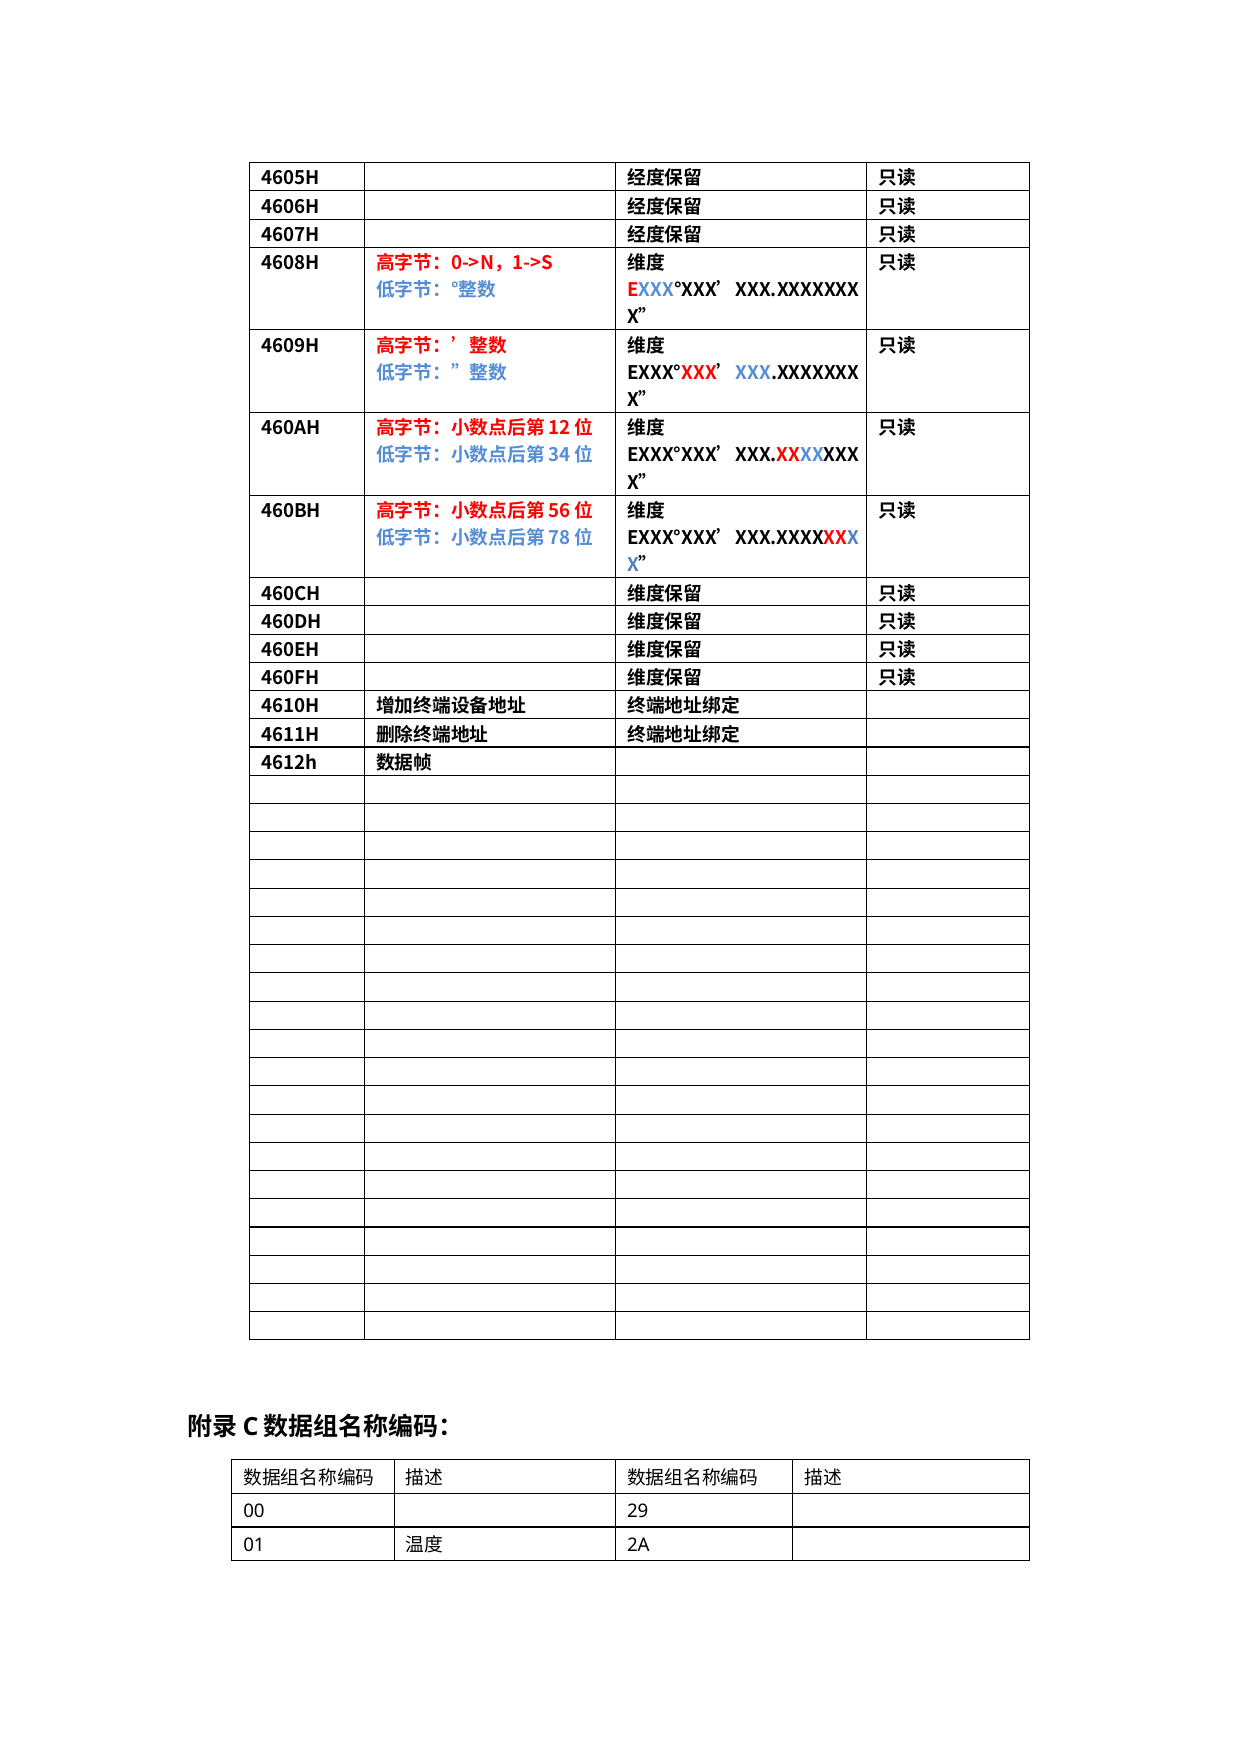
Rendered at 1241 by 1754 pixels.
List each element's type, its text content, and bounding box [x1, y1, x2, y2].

table_cell [793, 1528, 1029, 1560]
table_cell 460EH [250, 635, 364, 662]
table_cell [365, 663, 615, 690]
table_cell 4611H [250, 719, 364, 746]
table_cell [365, 1228, 615, 1254]
table_cell [616, 1256, 866, 1283]
table_cell 数据帧 [365, 748, 615, 775]
table_cell [250, 860, 364, 888]
table_cell [867, 1002, 1029, 1029]
table_cell [365, 163, 615, 190]
table_cell 4608H [250, 248, 364, 329]
table_cell [616, 973, 866, 1001]
table_cell 460BH [250, 496, 364, 577]
table_cell 经度保留 [616, 163, 866, 190]
table_cell 维度 EXXX°XXX’XXX.XXXXXXXX” [616, 248, 866, 329]
table_cell 经度保留 [616, 191, 866, 218]
table_cell [793, 1494, 1029, 1526]
table_cell 460DH [250, 606, 364, 633]
table_cell [365, 1256, 615, 1283]
table_cell [365, 1115, 615, 1142]
table_cell 经度保留 [616, 220, 866, 247]
table_cell 只读 [867, 663, 1029, 690]
table_cell [616, 1228, 866, 1254]
table_cell [616, 1312, 866, 1339]
table_cell [250, 1284, 364, 1311]
table_cell 4606H [250, 191, 364, 218]
table_cell [365, 191, 615, 218]
table_header 描述 [793, 1460, 1029, 1493]
table_cell [616, 860, 866, 888]
table_cell [867, 719, 1029, 746]
table_cell 高字节：小数点后第56位 低字节：小数点后第78位 [365, 496, 615, 577]
table_cell 只读 [867, 413, 1029, 494]
table_cell [616, 917, 866, 944]
table_cell [616, 1171, 866, 1198]
table_cell [365, 1199, 615, 1226]
table_cell [867, 1086, 1029, 1113]
table_cell [250, 1312, 364, 1339]
table_cell [250, 1171, 364, 1198]
table_cell [867, 1312, 1029, 1339]
table_cell [250, 973, 364, 1001]
table_cell [365, 1030, 615, 1057]
table_cell [250, 945, 364, 972]
table_cell 只读 [867, 248, 1029, 329]
table_cell [250, 1143, 364, 1170]
table_cell 删除终端地址 [365, 719, 615, 746]
table_cell [867, 917, 1029, 944]
table_cell [365, 804, 615, 831]
table_cell 维度保留 [616, 635, 866, 662]
table_cell 只读 [867, 220, 1029, 247]
table_cell [867, 1284, 1029, 1311]
table_cell [616, 832, 866, 859]
table_cell [365, 973, 615, 1001]
table_cell [867, 832, 1029, 859]
table_cell [365, 1058, 615, 1085]
table_cell [250, 1228, 364, 1254]
table_cell [616, 1002, 866, 1029]
table_cell [365, 945, 615, 972]
table_cell 4607H [250, 220, 364, 247]
table_cell 只读 [867, 496, 1029, 577]
table_cell [616, 945, 866, 972]
table_cell 增加终端设备地址 [365, 691, 615, 718]
table_cell 4605H [250, 163, 364, 190]
table_cell [867, 1030, 1029, 1057]
table_cell [867, 804, 1029, 831]
table_cell [867, 1256, 1029, 1283]
table_cell [867, 889, 1029, 916]
table_cell 高字节：0->N，1->S 低字节：°整数 [365, 248, 615, 329]
table_cell 维度 EXXX°XXX’XXX.XXXXXXXX” [616, 330, 866, 412]
table_cell [616, 1143, 866, 1170]
table_cell [616, 1058, 866, 1085]
table_cell [250, 1002, 364, 1029]
table_cell 01 [232, 1528, 394, 1560]
table_cell [365, 776, 615, 803]
table_cell [250, 1115, 364, 1142]
table_cell [616, 1086, 866, 1113]
table_cell [616, 1199, 866, 1226]
table_cell 4610H [250, 691, 364, 718]
table_cell 只读 [867, 330, 1029, 412]
table_cell [365, 832, 615, 859]
table_cell 维度保留 [616, 578, 866, 605]
table_cell [867, 748, 1029, 775]
table_cell [616, 1115, 866, 1142]
table_cell [616, 776, 866, 803]
table_cell [365, 1002, 615, 1029]
table_cell [867, 691, 1029, 718]
table_cell [395, 1494, 615, 1526]
table_cell [365, 889, 615, 916]
table_cell [867, 1115, 1029, 1142]
table_cell [365, 1086, 615, 1113]
table_cell [616, 748, 866, 775]
table_cell 维度保留 [616, 663, 866, 690]
table_cell [365, 635, 615, 662]
table_header 数据组名称编码 [232, 1460, 394, 1493]
table_cell [867, 973, 1029, 1001]
table_cell 维度 EXXX°XXX’XXX.XXXXXXXX” [616, 496, 866, 577]
table_cell [867, 945, 1029, 972]
table_cell [867, 1228, 1029, 1254]
table_cell [867, 776, 1029, 803]
table_cell [867, 860, 1029, 888]
table_cell [867, 1171, 1029, 1198]
table_cell [365, 917, 615, 944]
table_cell [250, 1030, 364, 1057]
table_cell [250, 832, 364, 859]
table_cell 高字节：’整数 低字节：”整数 [365, 330, 615, 412]
table_cell [365, 860, 615, 888]
text 附录C数据组名称编码： [187, 1407, 1053, 1443]
table_cell 2A [616, 1528, 792, 1560]
table_cell [365, 220, 615, 247]
table_cell 只读 [867, 191, 1029, 218]
table_cell [250, 1256, 364, 1283]
table_cell [867, 1199, 1029, 1226]
table_cell 温度 [395, 1528, 615, 1560]
table_cell [250, 917, 364, 944]
table_cell 终端地址绑定 [616, 691, 866, 718]
table_cell [616, 804, 866, 831]
table_cell [365, 1143, 615, 1170]
table_cell [365, 606, 615, 633]
table_cell 维度保留 [616, 606, 866, 633]
table_cell 4609H [250, 330, 364, 412]
table_cell [365, 578, 615, 605]
table_cell 维度 EXXX°XXX’XXX.XXXXXXXX” [616, 413, 866, 494]
table_cell [867, 1143, 1029, 1170]
table_cell [365, 1312, 615, 1339]
table_cell [365, 1284, 615, 1311]
table_cell 只读 [867, 606, 1029, 633]
table_cell 460CH [250, 578, 364, 605]
table_cell [616, 1030, 866, 1057]
table_cell [365, 1171, 615, 1198]
table_cell 只读 [867, 163, 1029, 190]
table_cell [616, 889, 866, 916]
table_cell [250, 776, 364, 803]
table_cell 460AH [250, 413, 364, 494]
table_header 描述 [395, 1460, 615, 1493]
table_cell [867, 1058, 1029, 1085]
table_cell [250, 889, 364, 916]
table_cell [250, 1086, 364, 1113]
table_header 数据组名称编码 [616, 1460, 792, 1493]
table_cell 29 [616, 1494, 792, 1526]
table_cell [250, 1199, 364, 1226]
table_cell 4612h [250, 748, 364, 775]
table_cell 只读 [867, 635, 1029, 662]
table_cell 只读 [867, 578, 1029, 605]
table_cell 00 [232, 1494, 394, 1526]
table_cell [250, 804, 364, 831]
table_cell 高字节：小数点后第12位 低字节：小数点后第34位 [365, 413, 615, 494]
table_cell 终端地址绑定 [616, 719, 866, 746]
table_cell [616, 1284, 866, 1311]
table_cell 460FH [250, 663, 364, 690]
table_cell [250, 1058, 364, 1085]
